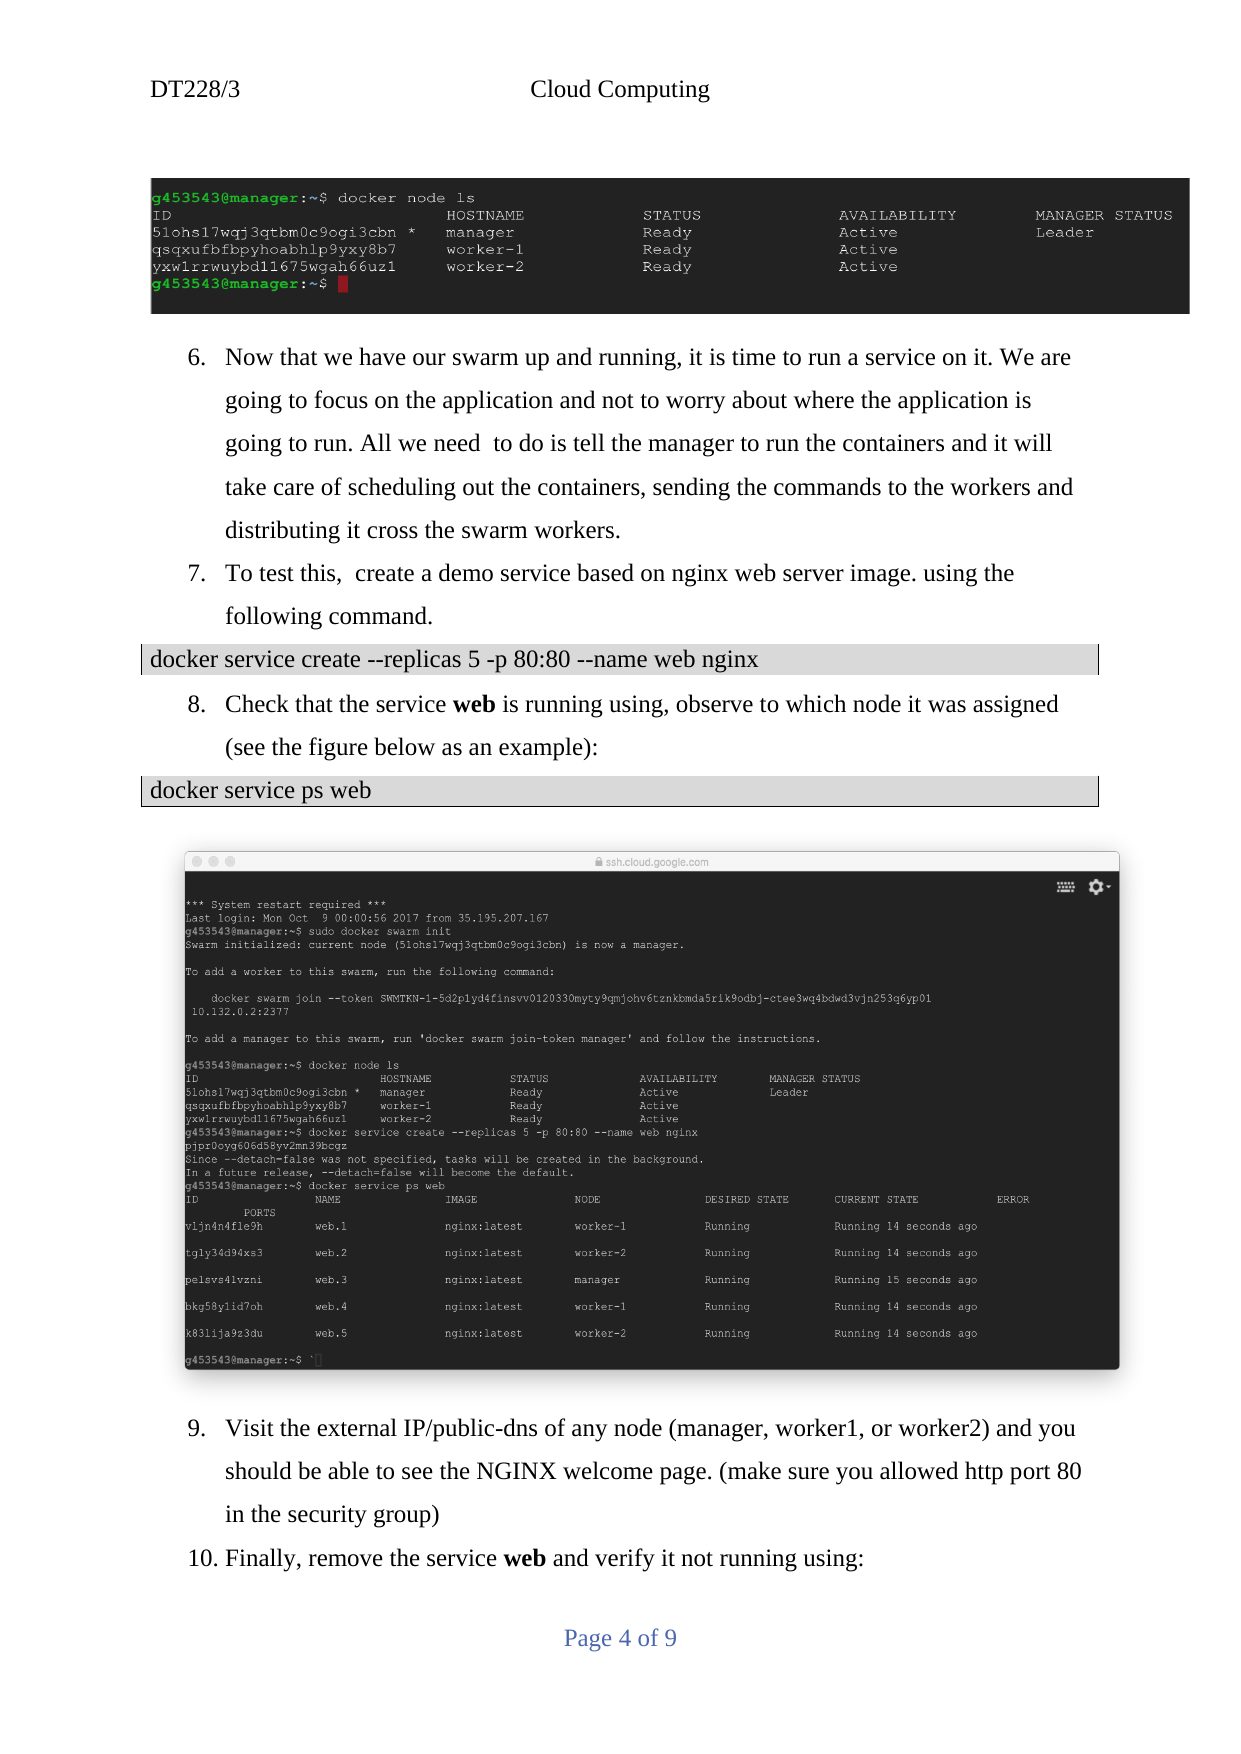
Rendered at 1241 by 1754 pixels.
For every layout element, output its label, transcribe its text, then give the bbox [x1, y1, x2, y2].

list Now that we have our swarm up and running, it is time to run a service on it. We are going to focus on the application and not to worry about where the application is going to run. All we need to do is tell the manager to run the containers and it will take care of scheduling out the containers, sending the commands to the workers and distributing it cross the swarm workers. [187, 342, 1090, 543]
text docker service create --replicas 5 -p 80:80 --name web nginx [142, 644, 1098, 675]
list Visit the external IP/public-dns of any node (manager, worker1, or worker2) and you should be able to see the NGINX welcome page. (make sure you allowed http port 80 in the security group) [187, 1414, 1090, 1528]
list To test this, create a demo service based on nginx web server image. using the following command. [187, 558, 1090, 630]
picture [150, 821, 1154, 1414]
picture [150, 178, 1190, 314]
text docker service ps web [142, 776, 1098, 806]
list Check that the service web is running using, observe to which node it was assigned (see the figure below as an example): [187, 689, 1090, 761]
list Finally, remove the service web and verify it not running using: [187, 1543, 1090, 1571]
